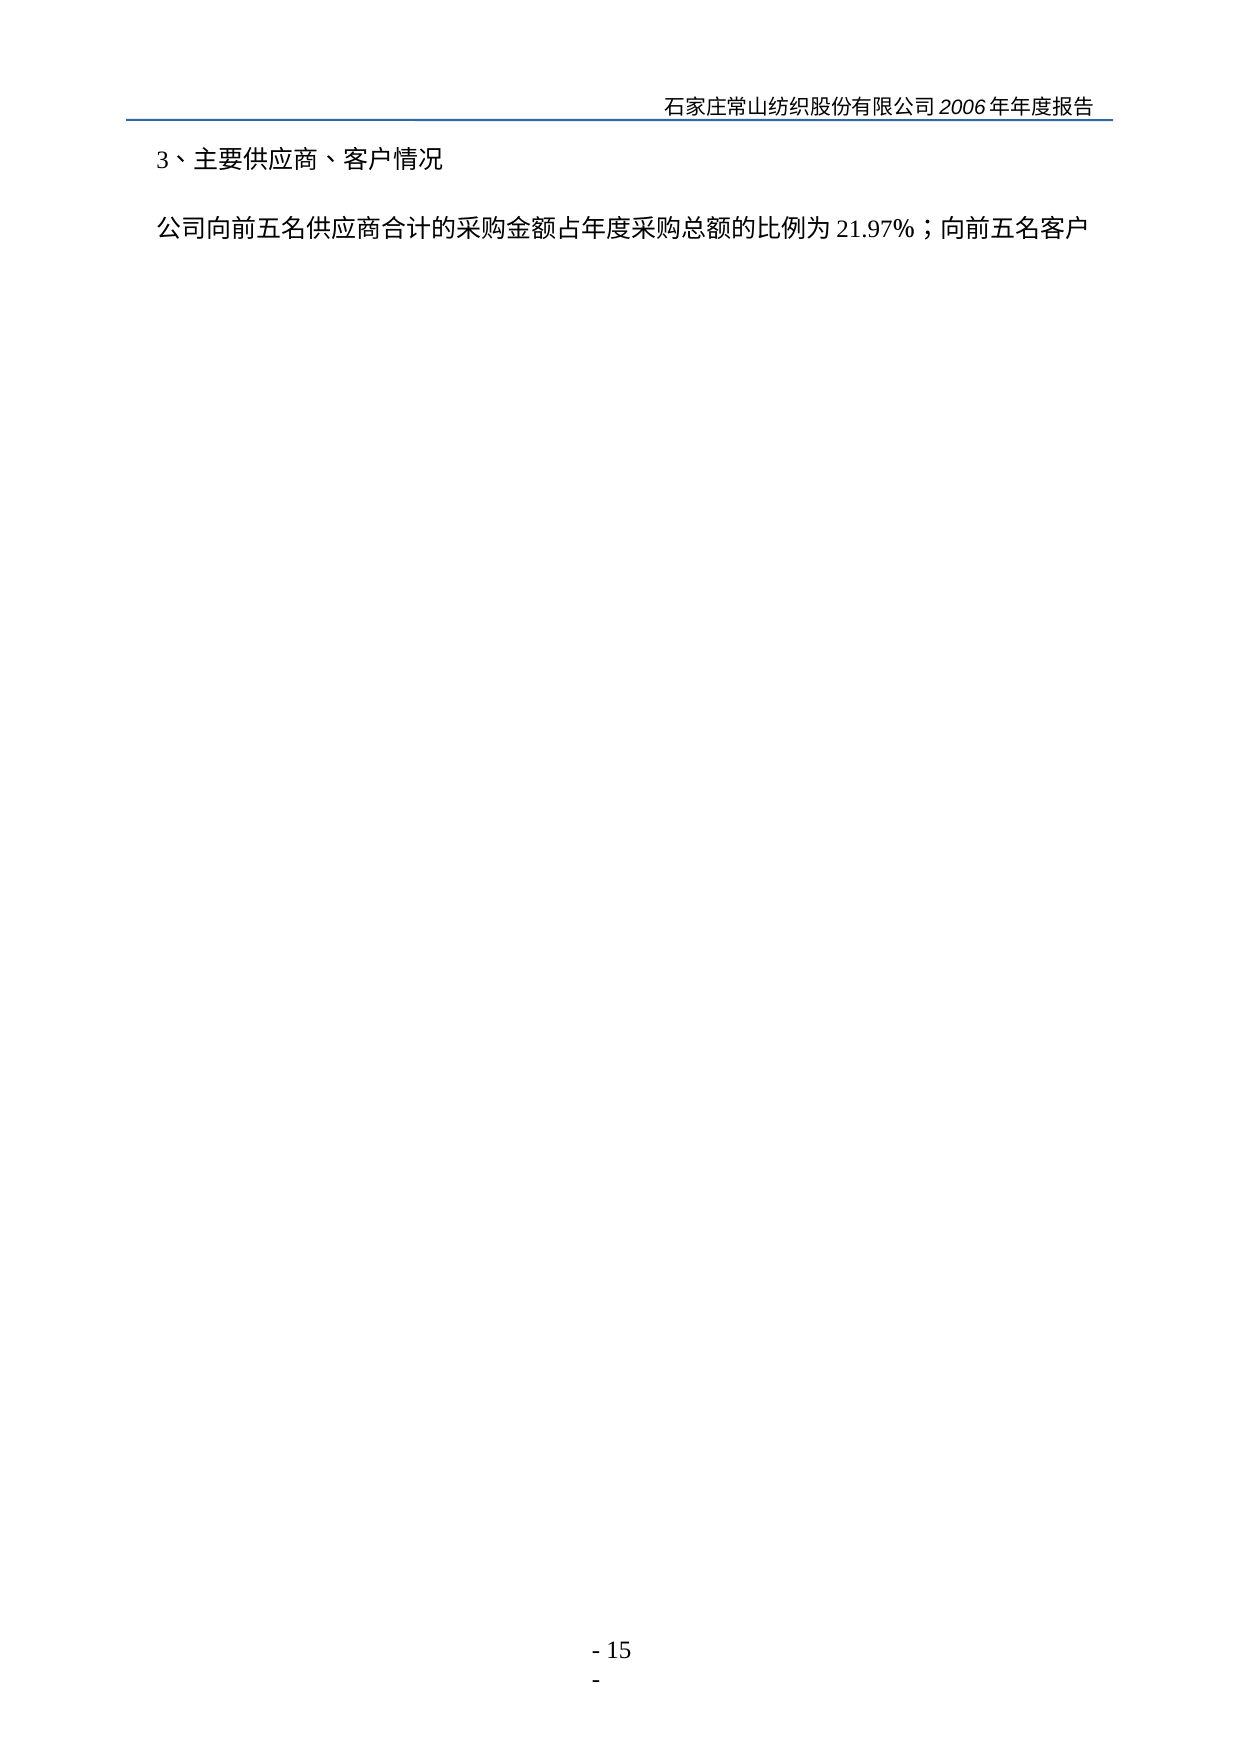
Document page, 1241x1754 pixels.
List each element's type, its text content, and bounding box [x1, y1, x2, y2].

text 公司向前五名供应商合计的采购金额占年度采购总额的比例为21.97%；向前五名客户销售额合计占公司销售总额的比例为6.60%。 [108, 199, 1141, 247]
text 3、主要供应商、客户情况 [108, 142, 1141, 176]
